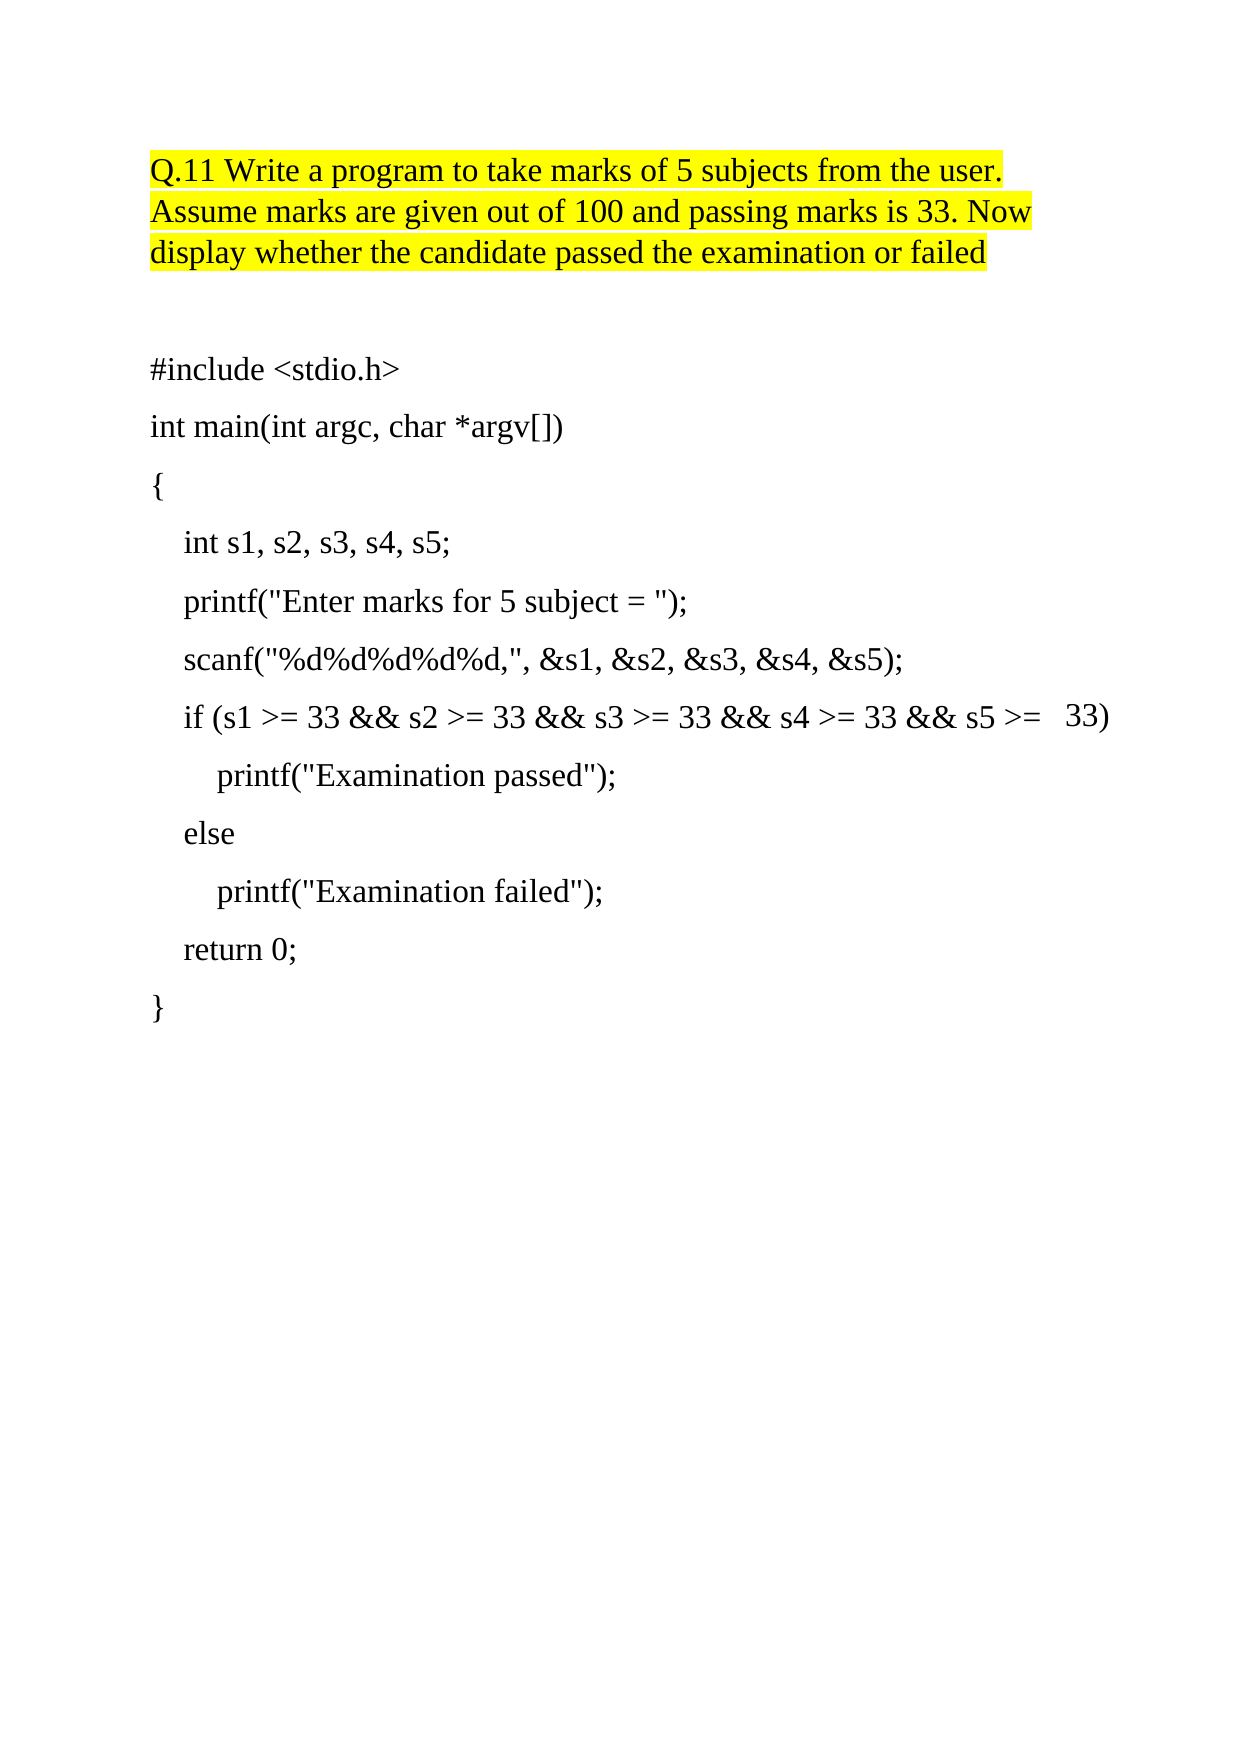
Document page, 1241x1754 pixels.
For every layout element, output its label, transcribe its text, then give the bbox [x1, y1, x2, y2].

text else [150, 813, 1090, 851]
text } [150, 987, 1090, 1025]
text Q.11 Write a program to take marks of 5 subjects from the user. Assume marks are given out of 100 and passing marks is 33. Now display whether the candidate passed the examination or failed [150, 150, 1090, 271]
text if (s1 >= 33 && s2 >= 33 && s3 >= 33 && s4 >= 33 && s5 >= [150, 697, 1049, 735]
text #include <stdio.h> [150, 349, 1090, 387]
text return 0; [150, 929, 1090, 967]
text { [150, 465, 1090, 503]
text printf("Enter marks for 5 subject = "); [150, 581, 1090, 619]
text int s1, s2, s3, s4, s5; [150, 523, 1090, 561]
text printf("Examination passed"); [150, 755, 1090, 793]
text int main(int argc, char *argv[]) [150, 407, 1090, 445]
text printf("Examination failed"); [150, 871, 1090, 909]
text scanf("%d%d%d%d%d,", &s1, &s2, &s3, &s4, &s5); [150, 639, 1090, 677]
